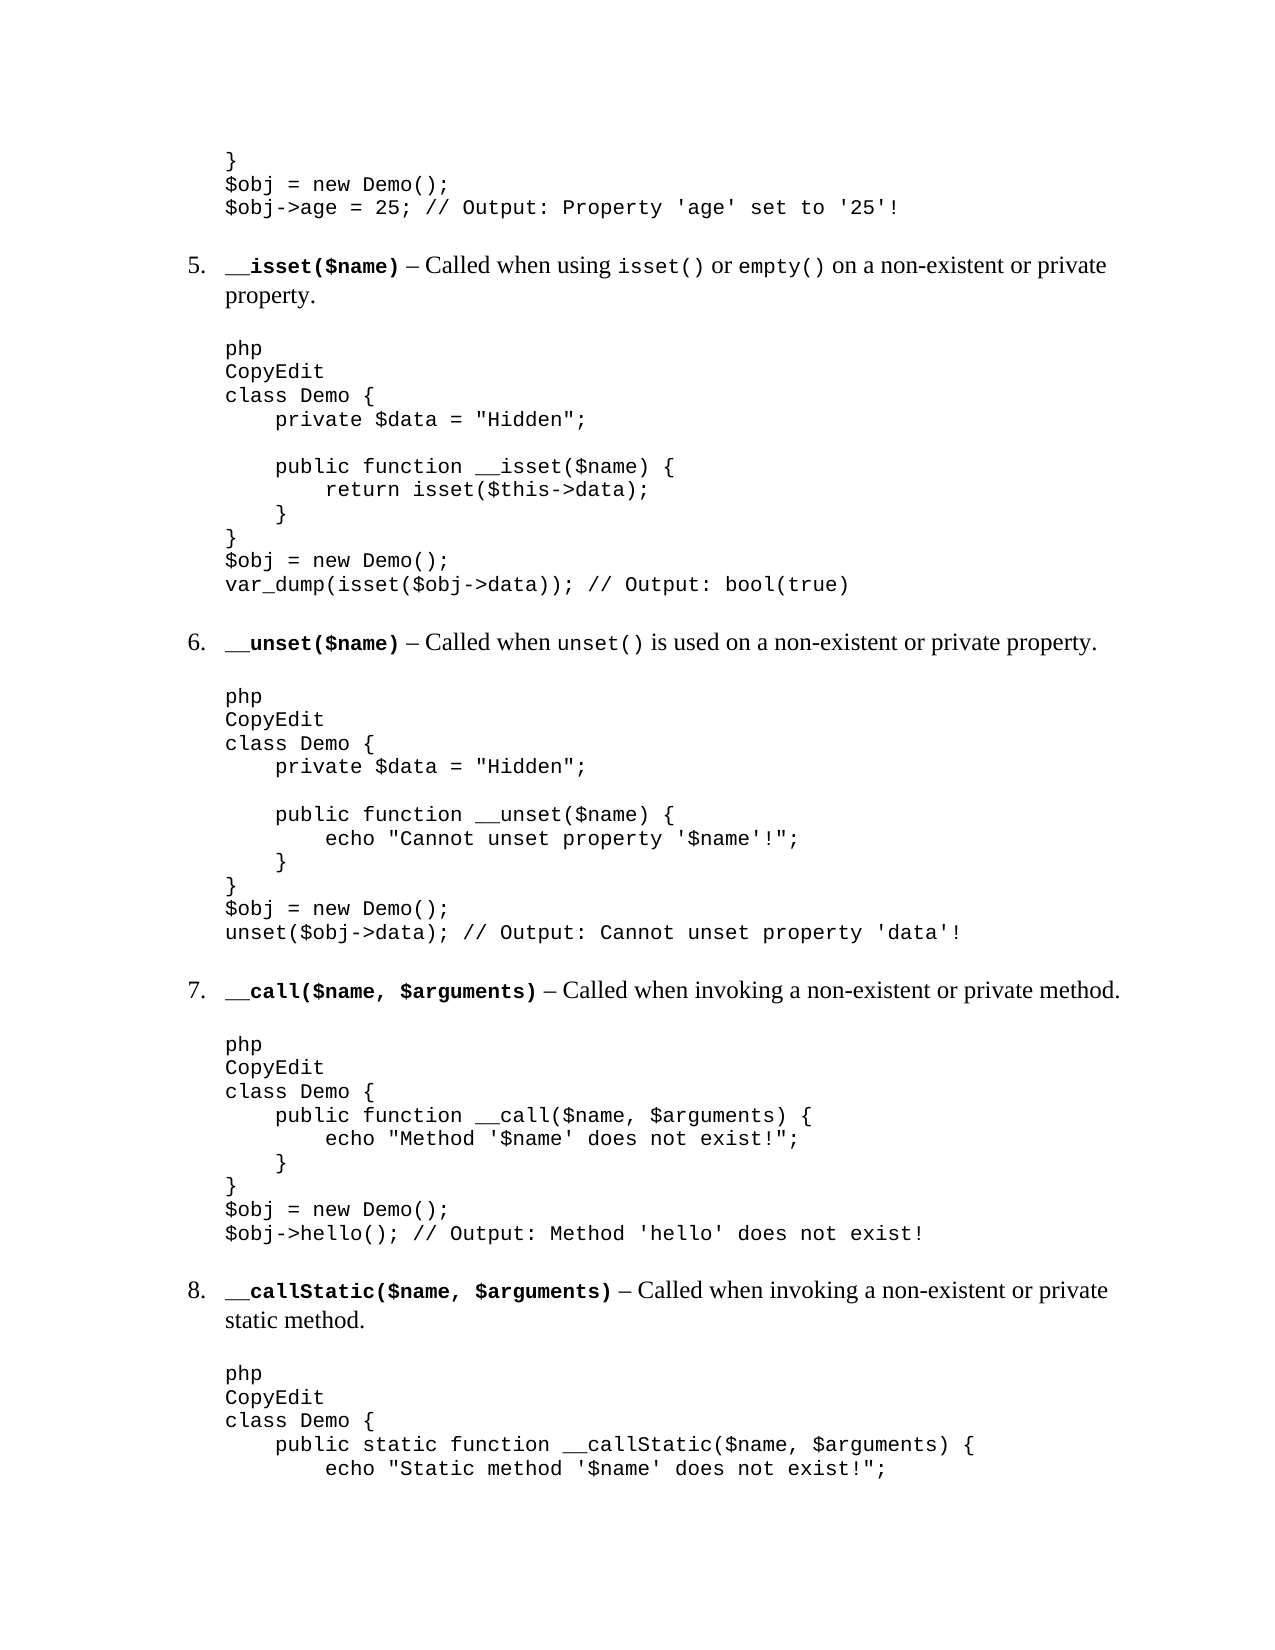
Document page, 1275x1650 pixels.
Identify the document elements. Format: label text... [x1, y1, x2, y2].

text class Demo { [225, 1410, 1125, 1434]
text public function __call($name, $arguments) { [225, 1104, 1125, 1128]
text private $data = "Hidden"; [225, 757, 1125, 780]
text class Demo { [225, 1081, 1125, 1104]
text CopyEdit [225, 1057, 1125, 1081]
text echo "Static method '$name' does not exist!"; [225, 1458, 1125, 1481]
text $obj->age = 25; // Output: Property 'age' set to '25'! [225, 197, 1125, 221]
text php [225, 1363, 1125, 1387]
text } [225, 1176, 1125, 1199]
text $obj = new Demo(); [225, 898, 1125, 922]
text public function __isset($name) { [225, 456, 1125, 479]
text } [225, 150, 1125, 174]
text public function __unset($name) { [225, 804, 1125, 827]
text php [225, 1034, 1125, 1057]
text CopyEdit [225, 709, 1125, 733]
text $obj = new Demo(); [225, 1199, 1125, 1223]
text } [225, 527, 1125, 550]
text private $data = "Hidden"; [225, 408, 1125, 432]
text echo "Cannot unset property '$name'!"; [225, 827, 1125, 851]
text } [225, 851, 1125, 875]
text class Demo { [225, 385, 1125, 408]
text } [225, 1152, 1125, 1176]
text } [225, 875, 1125, 898]
text $obj = new Demo(); [225, 174, 1125, 197]
text public static function __callStatic($name, $arguments) { [225, 1434, 1125, 1458]
text return isset($this->data); [225, 479, 1125, 503]
text echo "Method '$name' does not exist!"; [225, 1128, 1125, 1152]
text $obj->hello(); // Output: Method 'hello' does not exist! [225, 1223, 1125, 1246]
text CopyEdit [225, 361, 1125, 385]
text var_dump(isset($obj->data)); // Output: bool(true) [225, 574, 1125, 598]
list __isset($name) – Called when using isset() or empty() on a non-existent or private property. [187, 250, 1125, 308]
text } [225, 503, 1125, 527]
text CopyEdit [225, 1387, 1125, 1410]
text php [225, 686, 1125, 709]
text php [225, 338, 1125, 361]
text class Demo { [225, 733, 1125, 757]
text unset($obj->data); // Output: Cannot unset property 'data'! [225, 922, 1125, 946]
list __unset($name) – Called when unset() is used on a non-existent or private property. [187, 627, 1125, 656]
list __call($name, $arguments) – Called when invoking a non-existent or private method. [187, 975, 1125, 1004]
list __callStatic($name, $arguments) – Called when invoking a non-existent or private static method. [187, 1276, 1125, 1334]
text $obj = new Demo(); [225, 550, 1125, 574]
